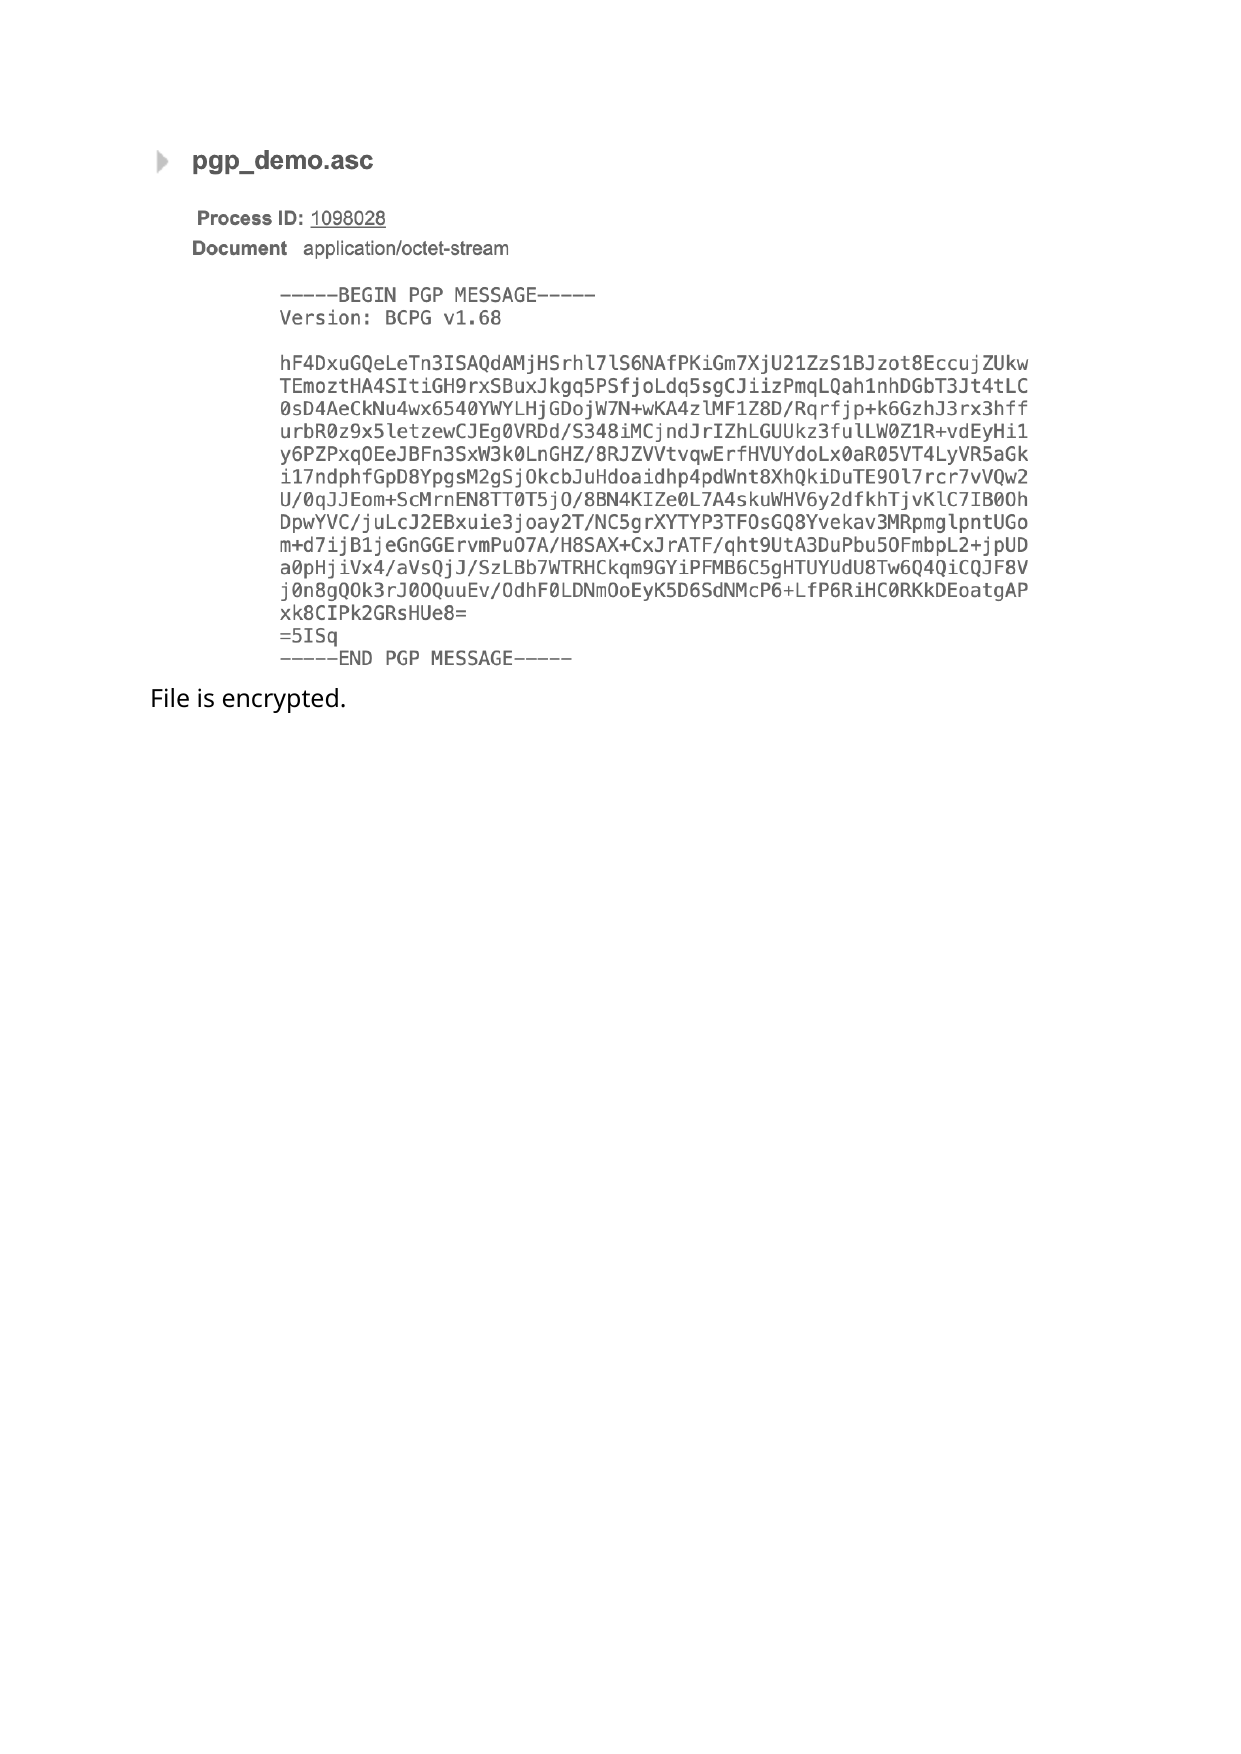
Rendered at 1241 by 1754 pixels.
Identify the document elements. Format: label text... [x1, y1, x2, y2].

text File is encrypted. [150, 681, 1090, 715]
picture [150, 150, 1091, 681]
